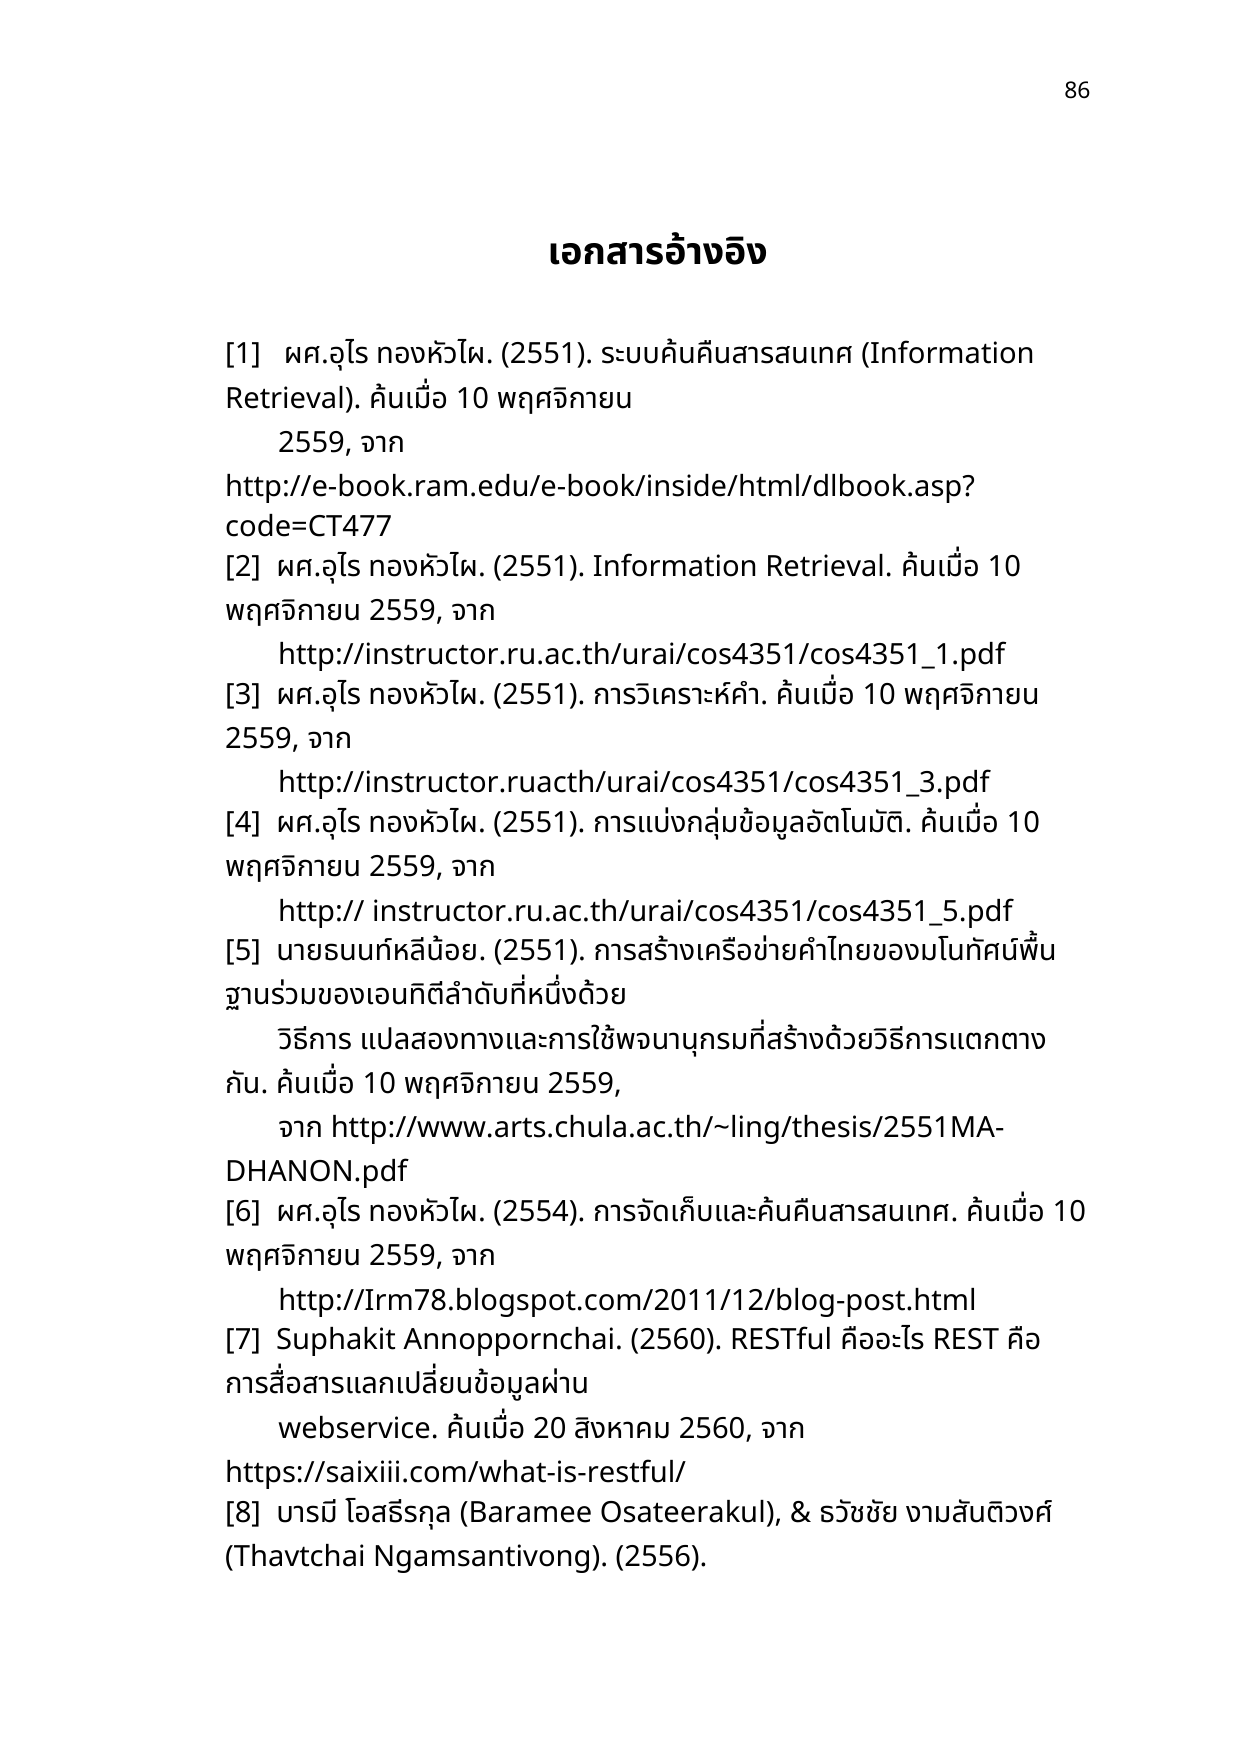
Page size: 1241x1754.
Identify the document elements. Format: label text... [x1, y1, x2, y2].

text [1] ผศ.อุไร ทองหัวไผ. (2551). ระบบค้นคืนสารสนเทศ (Information Retrieval). ค้นเมื่อ 10 พฤศจิกายน 2559, จาก http://e-book.ram.edu/e-book/inside/html/dlbook.asp?code=CT477 [225, 333, 1090, 545]
text [5] นายธนนท์หลีน้อย. (2551). การสร้างเครือข่ายคำไทยของมโนทัศน์พื้นฐานร่วมของเอนทิตีลําดับที่หนึ่งด้วย วิธีการ แปลสองทางและการใช้พจนานุกรมที่สร้างด้วยวิธีการแตกตางกัน. ค้นเมื่อ 10 พฤศจิกายน 2559, จาก http://www.arts.chula.ac.th/~ling/thesis/2551MA-DHANON.pdf [225, 929, 1090, 1190]
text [225, 1491, 1090, 1575]
text [3] ผศ.อุไร ทองหัวไผ. (2551). การวิเคราะห์คำ. ค้นเมื่อ 10 พฤศจิกายน 2559, จาก http://instructor.ruacth/urai/cos4351/cos4351_3.pdf [225, 673, 1090, 801]
text เอกสารอ้างอิง [225, 225, 1090, 282]
text [6] ผศ.อุไร ทองหัวไผ. (2554). การจัดเก็บและค้นคืนสารสนเทศ. ค้นเมื่อ 10 พฤศจิกายน 2559, จาก http://Irm78.blogspot.com/2011/12/blog-post.html [225, 1190, 1090, 1319]
text [2] ผศ.อุไร ทองหัวไผ. (2551). Information Retrieval. ค้นเมื่อ 10 พฤศจิกายน 2559, จาก http://instructor.ru.ac.th/urai/cos4351/cos4351_1.pdf [225, 545, 1090, 673]
text [7] Suphakit Annoppornchai. (2560). RESTful คืออะไร REST คือ การสื่อสารแลกเปลี่ยนข้อมูลผ่าน webservice. ค้นเมื่อ 20 สิงหาคม 2560, จาก https://saixiii.com/what-is-restful/ [225, 1319, 1090, 1491]
text [4] ผศ.อุไร ทองหัวไผ. (2551). การแบ่งกลุ่มข้อมูลอัตโนมัติ. ค้นเมื่อ 10 พฤศจิกายน 2559, จาก http:// instructor.ru.ac.th/urai/cos4351/cos4351_5.pdf [225, 801, 1090, 929]
